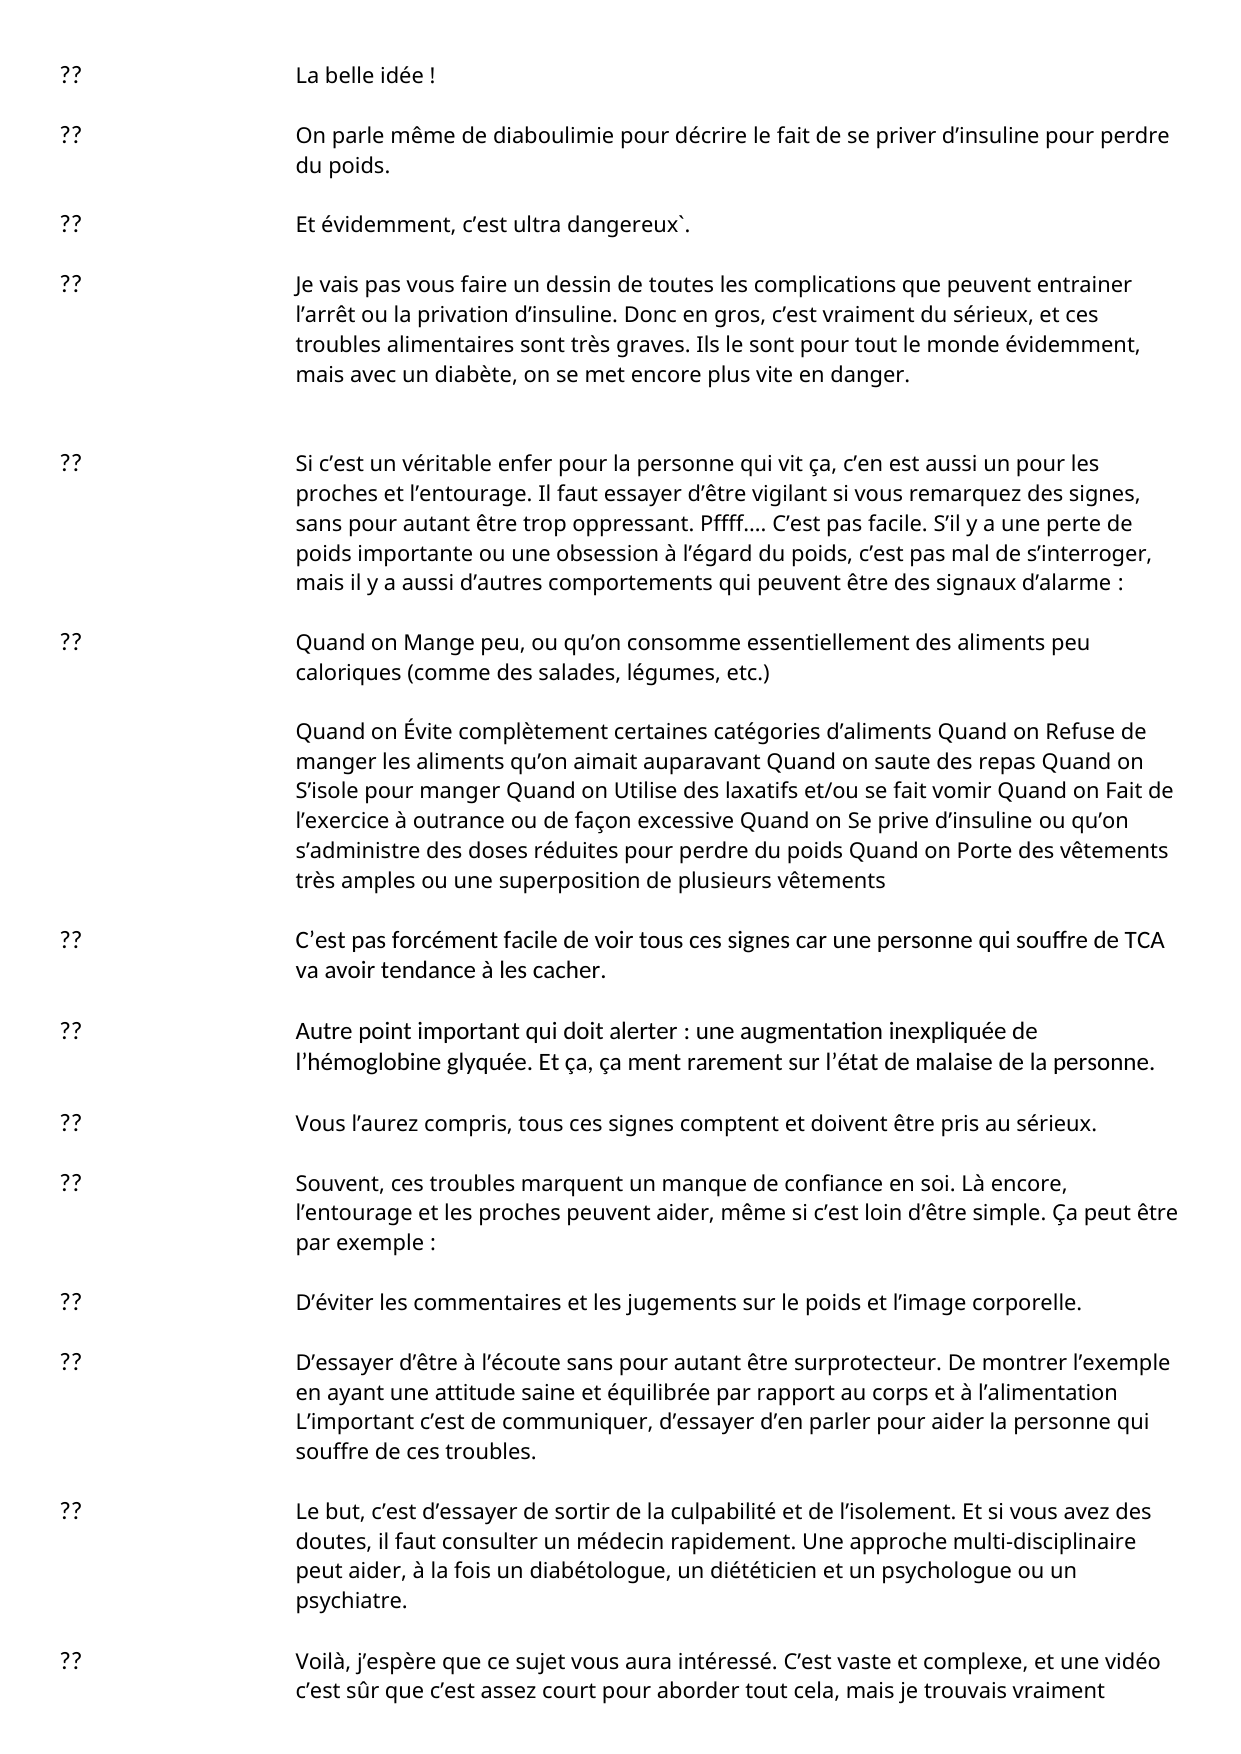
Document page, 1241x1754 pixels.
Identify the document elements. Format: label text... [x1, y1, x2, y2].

text ?? Le but, c’est d’essayer de sortir de la culpabilité et de l’isolement. Et si vous avez des doutes, il faut consulter un médecin rapidement. Une approche multi-disciplinaire peut aider, à la fois un diabétologue, un diététicien et un psychologue ou un psychiatre. [59, 1495, 1182, 1615]
text ?? D’éviter les commentaires et les jugements sur le poids et l’image corporelle. [59, 1286, 1182, 1317]
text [59, 1645, 1182, 1705]
text ?? Je vais pas vous faire un dessin de toutes les complications que peuvent entrainer l’arrêt ou la privation d’insuline. Donc en gros, c’est vraiment du sérieux, et ces troubles alimentaires sont très graves. Ils le sont pour tout le monde évidemment, mais avec un diabète, on se met encore plus vite en danger. [59, 268, 1182, 388]
text ?? Vous l’aurez compris, tous ces signes comptent et doivent être pris au sérieux. [59, 1107, 1182, 1137]
text ?? Si c’est un véritable enfer pour la personne qui vit ça, c’en est aussi un pour les proches et l’entourage. Il faut essayer d’être vigilant si vous remarquez des signes, sans pour autant être trop oppressant. Pffff…. C’est pas facile. S’il y a une perte de poids importante ou une obsession à l’égard du poids, c’est pas mal de s’interroger, mais il y a aussi d’autres comportements qui peuvent être des signaux d’alarme : [59, 447, 1182, 597]
text ?? Quand on Mange peu, ou qu’on consomme essentiellement des aliments peu caloriques (comme des salades, légumes, etc.) [59, 626, 1182, 687]
text ?? On parle même de diaboulimie pour décrire le fait de se priver d’insuline pour perdre du poids. [59, 119, 1182, 179]
text ?? La belle idée ! [59, 59, 1182, 90]
text ?? C’est pas forcément facile de voir tous ces signes car une personne qui souffre de TCA va avoir tendance à les cacher. [59, 924, 1182, 985]
text ?? Autre point important qui doit alerter : une augmentation inexpliquée de l’hémoglobine glyquée. Et ça, ça ment rarement sur l’état de malaise de la personne. [59, 1015, 1182, 1076]
text ?? Et évidemment, c’est ultra dangereux`. [59, 208, 1182, 239]
text ?? D’essayer d’être à l’écoute sans pour autant être surprotecteur. De montrer l’exemple en ayant une attitude saine et équilibrée par rapport au corps et à l’alimentation L’important c’est de communiquer, d’essayer d’en parler pour aider la personne qui souffre de ces troubles. [59, 1346, 1182, 1466]
text ?? Souvent, ces troubles marquent un manque de confiance en soi. Là encore, l’entourage et les proches peuvent aider, même si c’est loin d’être simple. Ça peut être par exemple : [59, 1167, 1182, 1257]
text Quand on Évite complètement certaines catégories d’aliments Quand on Refuse de manger les aliments qu’on aimait auparavant Quand on saute des repas Quand on S’isole pour manger Quand on Utilise des laxatifs et/ou se fait vomir Quand on Fait de l’exercice à outrance ou de façon excessive Quand on Se prive d’insuline ou qu’on s’administre des doses réduites pour perdre du poids Quand on Porte des vêtements très amples ou une superposition de plusieurs vêtements [295, 716, 1182, 894]
